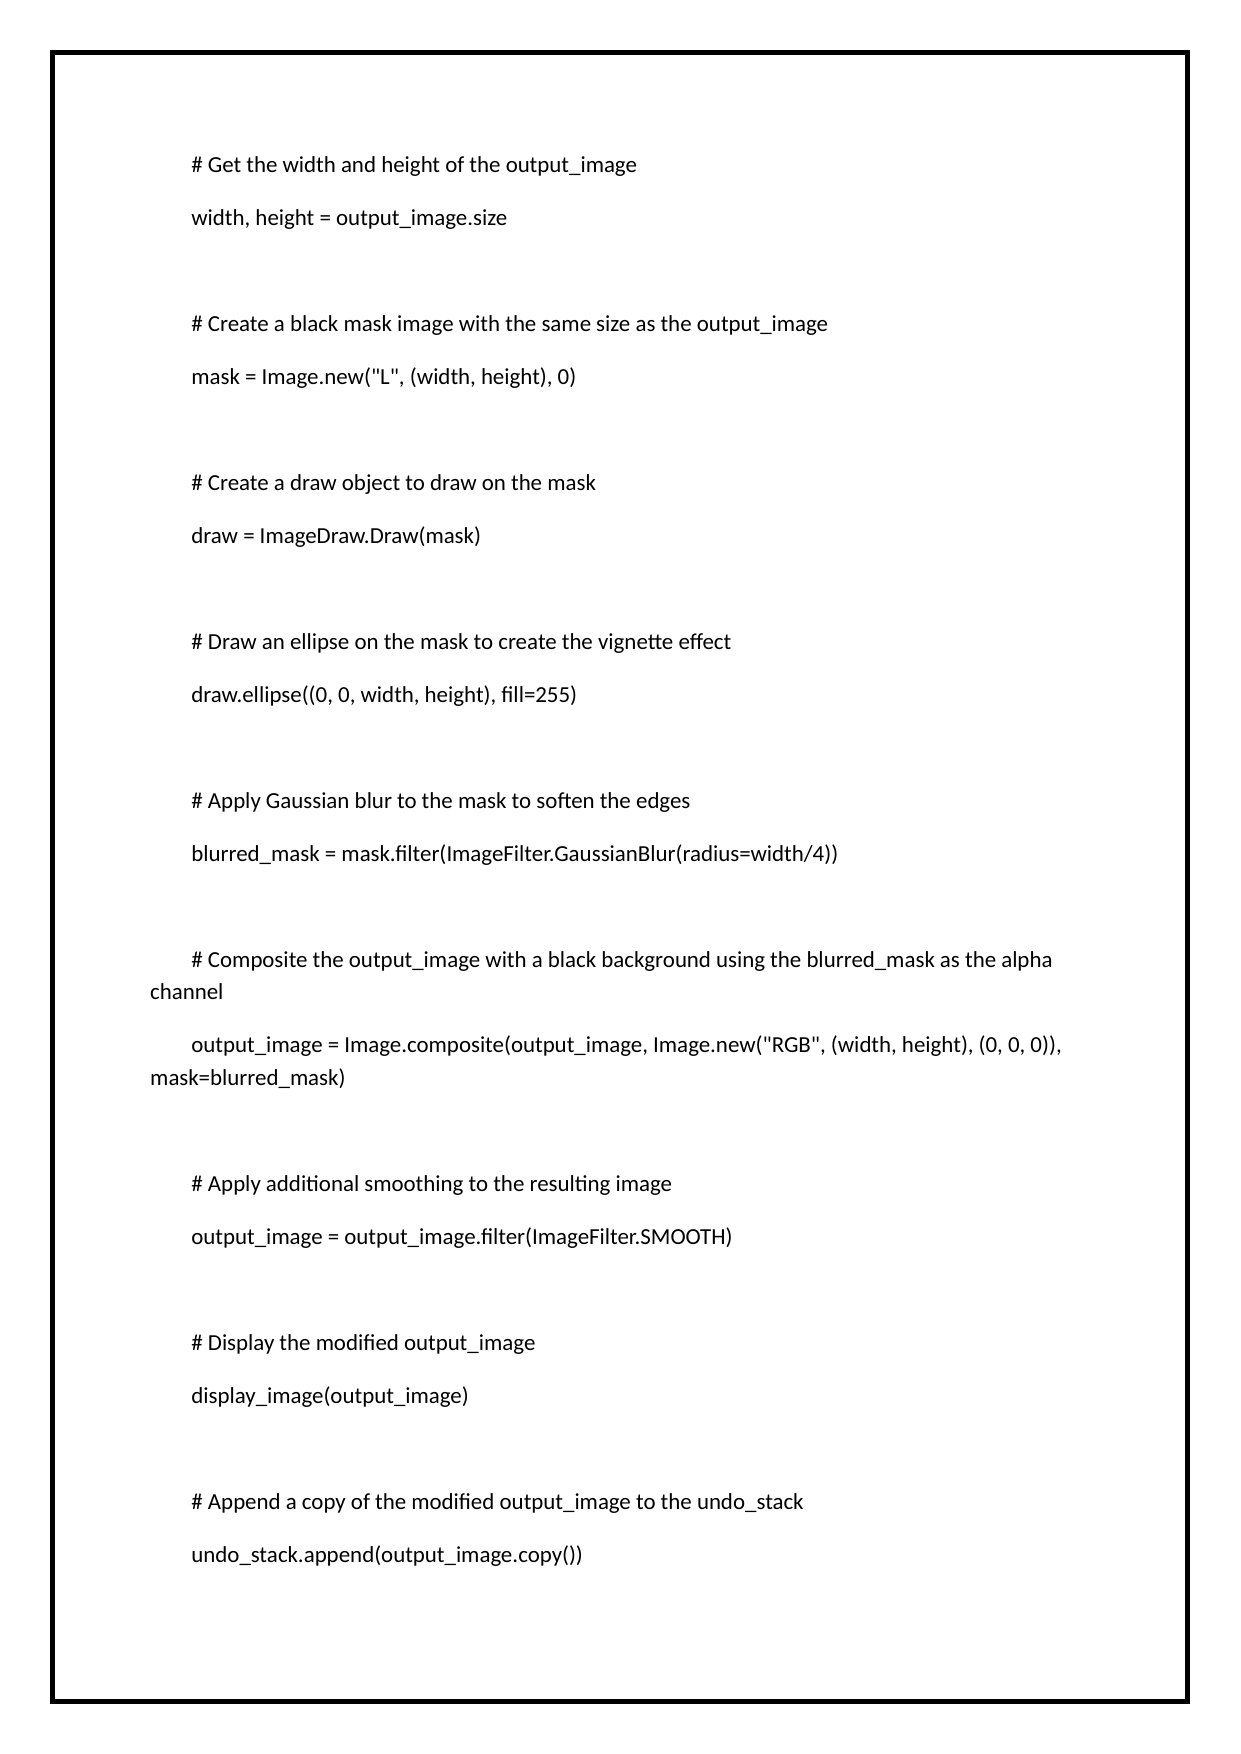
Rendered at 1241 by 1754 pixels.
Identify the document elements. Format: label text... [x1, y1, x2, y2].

text undo_stack.append(output_image.copy()) [150, 1540, 1090, 1568]
text # Apply Gaussian blur to the mask to soften the edges [150, 786, 1090, 814]
text # Composite the output_image with a black background using the blurred_mask as the alpha channel [150, 945, 1090, 1006]
text blurred_mask = mask.filter(ImageFilter.GaussianBlur(radius=width/4)) [150, 839, 1090, 867]
text display_image(output_image) [150, 1381, 1090, 1409]
text # Apply additional smoothing to the resulting image [150, 1169, 1090, 1197]
text # Append a copy of the modified output_image to the undo_stack [150, 1487, 1090, 1515]
text # Display the modified output_image [150, 1328, 1090, 1356]
text output_image = output_image.filter(ImageFilter.SMOOTH) [150, 1222, 1090, 1250]
text mask = Image.new("L", (width, height), 0) [150, 362, 1090, 390]
text draw = ImageDraw.Draw(mask) [150, 521, 1090, 549]
text # Create a draw object to draw on the mask [150, 468, 1090, 496]
text output_image = Image.composite(output_image, Image.new("RGB", (width, height), (0, 0, 0)), mask=blurred_mask) [150, 1031, 1090, 1091]
text draw.ellipse((0, 0, width, height), fill=255) [150, 680, 1090, 708]
text # Get the width and height of the output_image [150, 150, 1090, 178]
text width, height = output_image.size [150, 203, 1090, 231]
text # Create a black mask image with the same size as the output_image [150, 309, 1090, 337]
text # Draw an ellipse on the mask to create the vignette effect [150, 627, 1090, 655]
